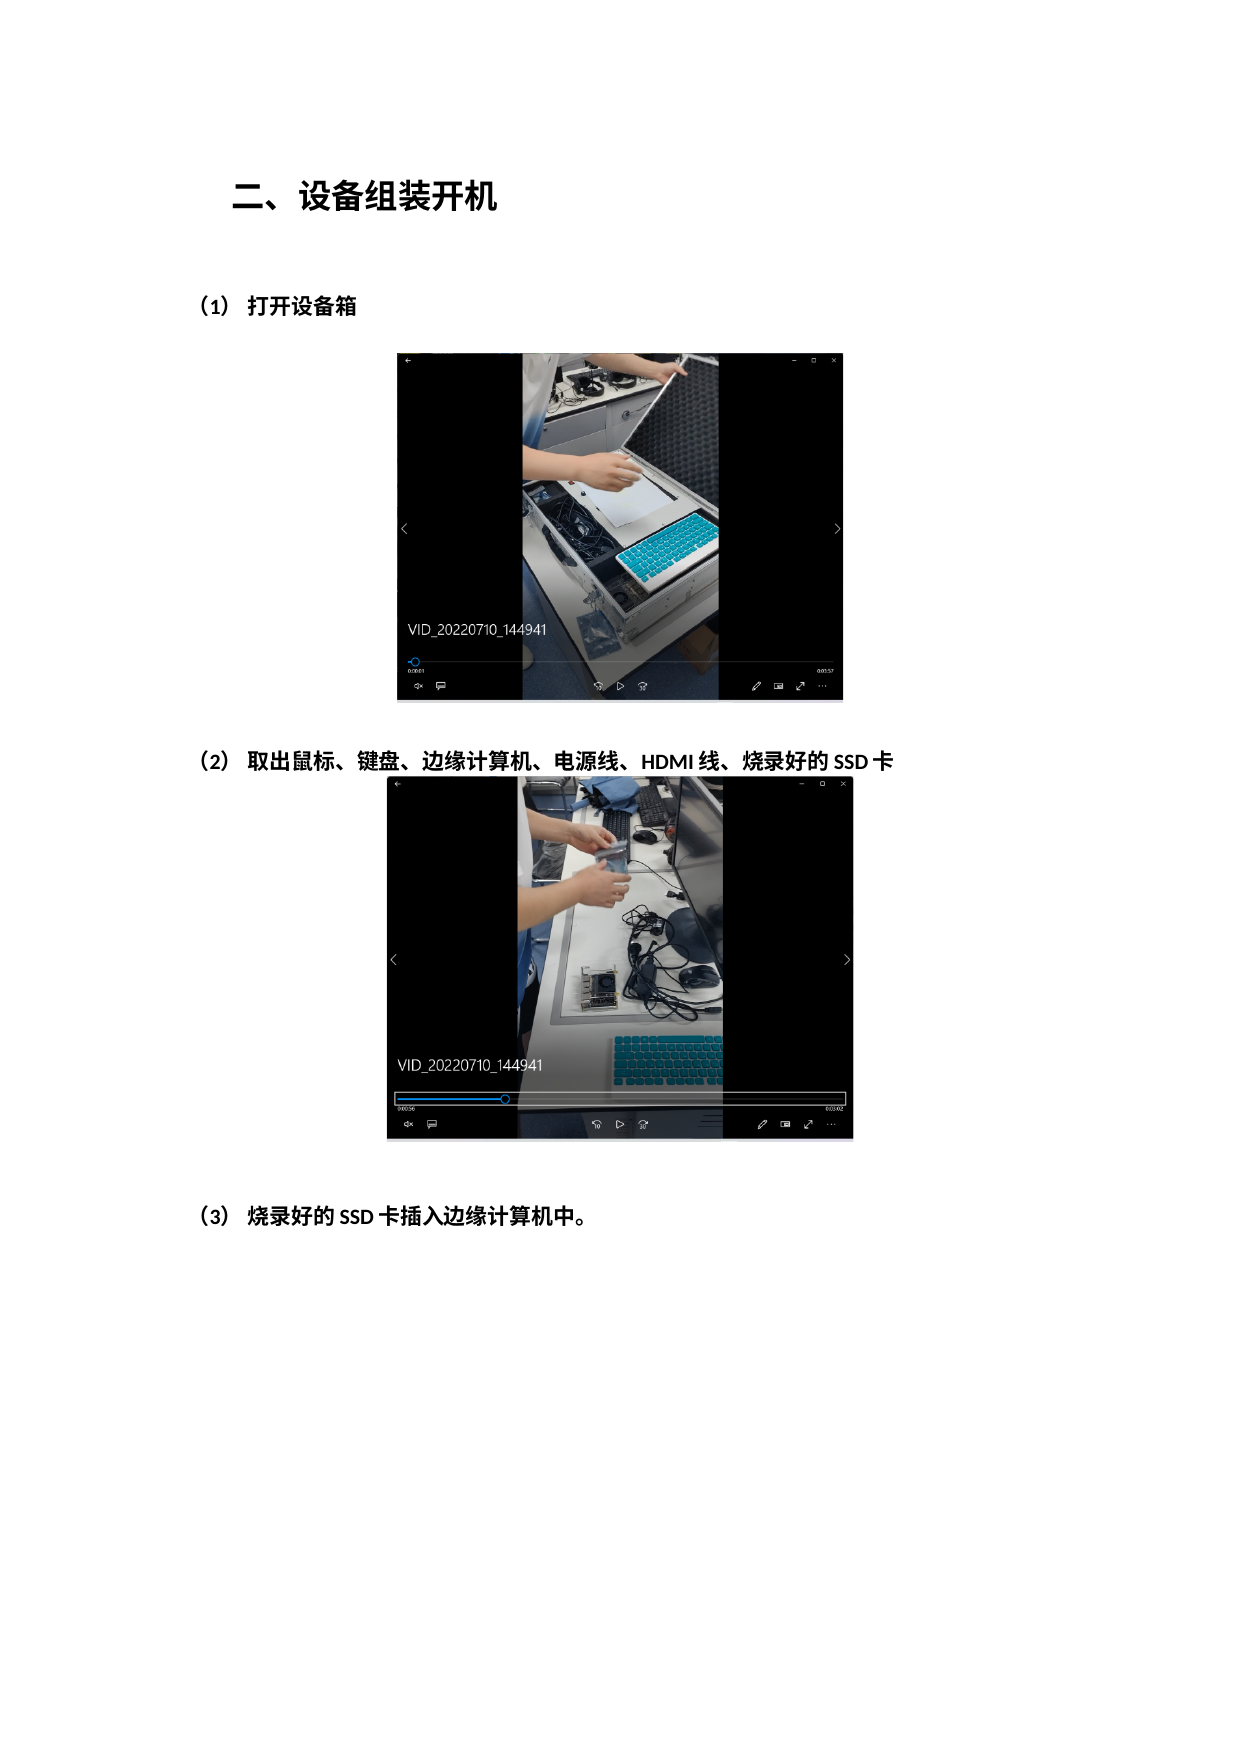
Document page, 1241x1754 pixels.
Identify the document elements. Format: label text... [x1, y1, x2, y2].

picture [397, 353, 844, 703]
picture [386, 776, 854, 1142]
subtitle 设备组装开机 [187, 162, 1053, 227]
list 取出鼠标、键盘、边缘计算机、电源线、HDMI线、烧录好的SSD卡 [187, 744, 1053, 776]
list 打开设备箱 [187, 289, 1053, 321]
list 烧录好的SSD卡插入边缘计算机中。 [187, 1199, 1053, 1231]
